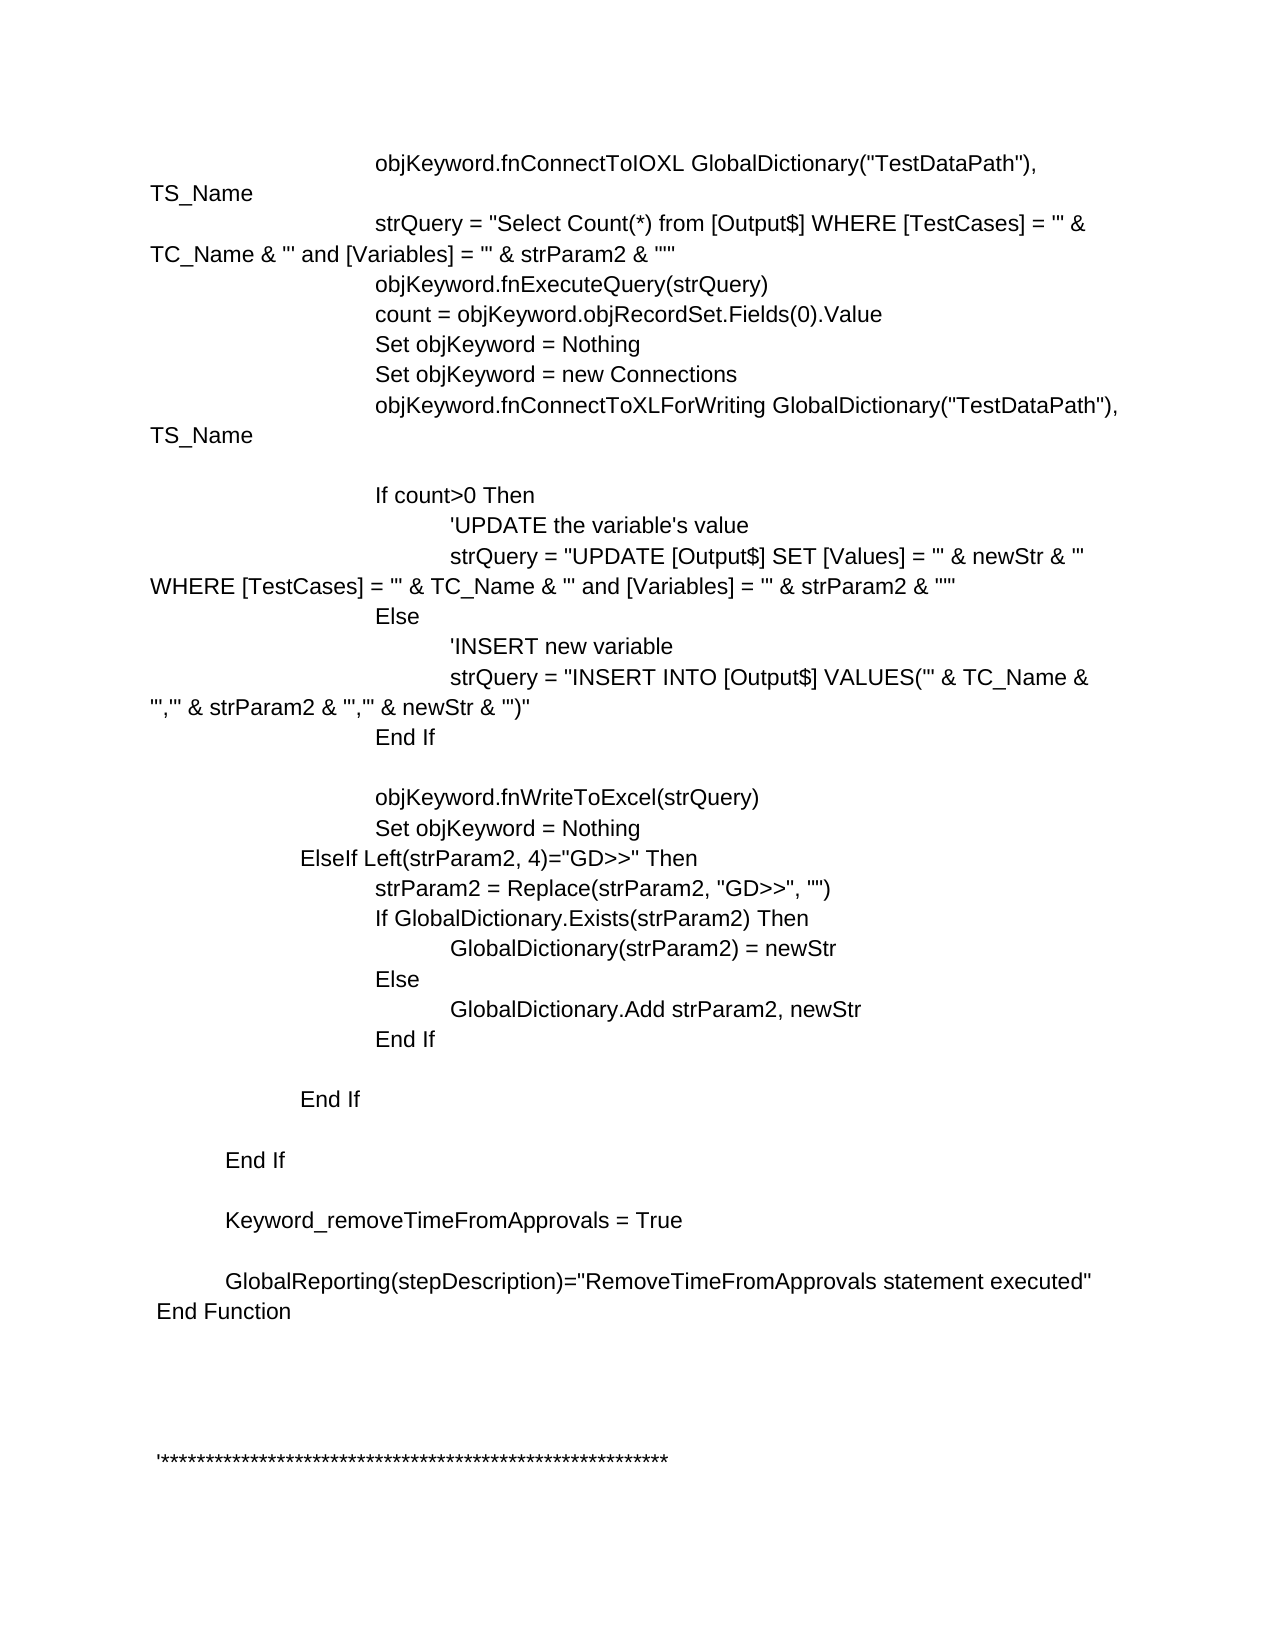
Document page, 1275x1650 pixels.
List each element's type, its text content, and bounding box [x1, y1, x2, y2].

text GlobalDictionary(strParam2) = newStr [150, 935, 1125, 962]
text Set objKeyword = Nothing [150, 814, 1125, 841]
text objKeyword.fnConnectToIOXL GlobalDictionary("TestDataPath"), TS_Name [150, 150, 1125, 207]
text GlobalReporting(stepDescription)="RemoveTimeFromApprovals statement executed" [150, 1268, 1125, 1294]
text Keyword_removeTimeFromApprovals = True [150, 1207, 1125, 1234]
text Set objKeyword = Nothing [150, 331, 1125, 358]
text strQuery = "INSERT INTO [Output$] VALUES('" & TC_Name & "','" & strParam2 & "','" & newStr & "')" [150, 663, 1125, 720]
text strQuery = "UPDATE [Output$] SET [Values] = '" & newStr & "' WHERE [TestCases] = '" & TC_Name & "' and [Variables] = '" & strParam2 & "'" [150, 543, 1125, 599]
text '********************************************************* [150, 1449, 1125, 1475]
text ElseIf Left(strParam2, 4)="GD>>" Then [150, 845, 1125, 871]
text Else [150, 966, 1125, 992]
text objKeyword.fnExecuteQuery(strQuery) [150, 271, 1125, 297]
text If count>0 Then [150, 482, 1125, 509]
text End If [150, 724, 1125, 750]
text End If [150, 1086, 1125, 1113]
text 'INSERT new variable [150, 633, 1125, 660]
text GlobalDictionary.Add strParam2, newStr [150, 996, 1125, 1022]
text 'UPDATE the variable's value [150, 512, 1125, 539]
text If GlobalDictionary.Exists(strParam2) Then [150, 905, 1125, 932]
text End If [150, 1026, 1125, 1052]
text strQuery = "Select Count(*) from [Output$] WHERE [TestCases] = '" & TC_Name & "' and [Variables] = '" & strParam2 & "'" [150, 210, 1125, 267]
text Else [150, 603, 1125, 629]
text End Function [150, 1298, 1125, 1324]
text strParam2 = Replace(strParam2, "GD>>", "") [150, 875, 1125, 901]
text objKeyword.fnWriteToExcel(strQuery) [150, 784, 1125, 811]
text objKeyword.fnConnectToXLForWriting GlobalDictionary("TestDataPath"), TS_Name [150, 392, 1125, 448]
text Set objKeyword = new Connections [150, 361, 1125, 388]
text End If [150, 1147, 1125, 1173]
text count = objKeyword.objRecordSet.Fields(0).Value [150, 301, 1125, 327]
